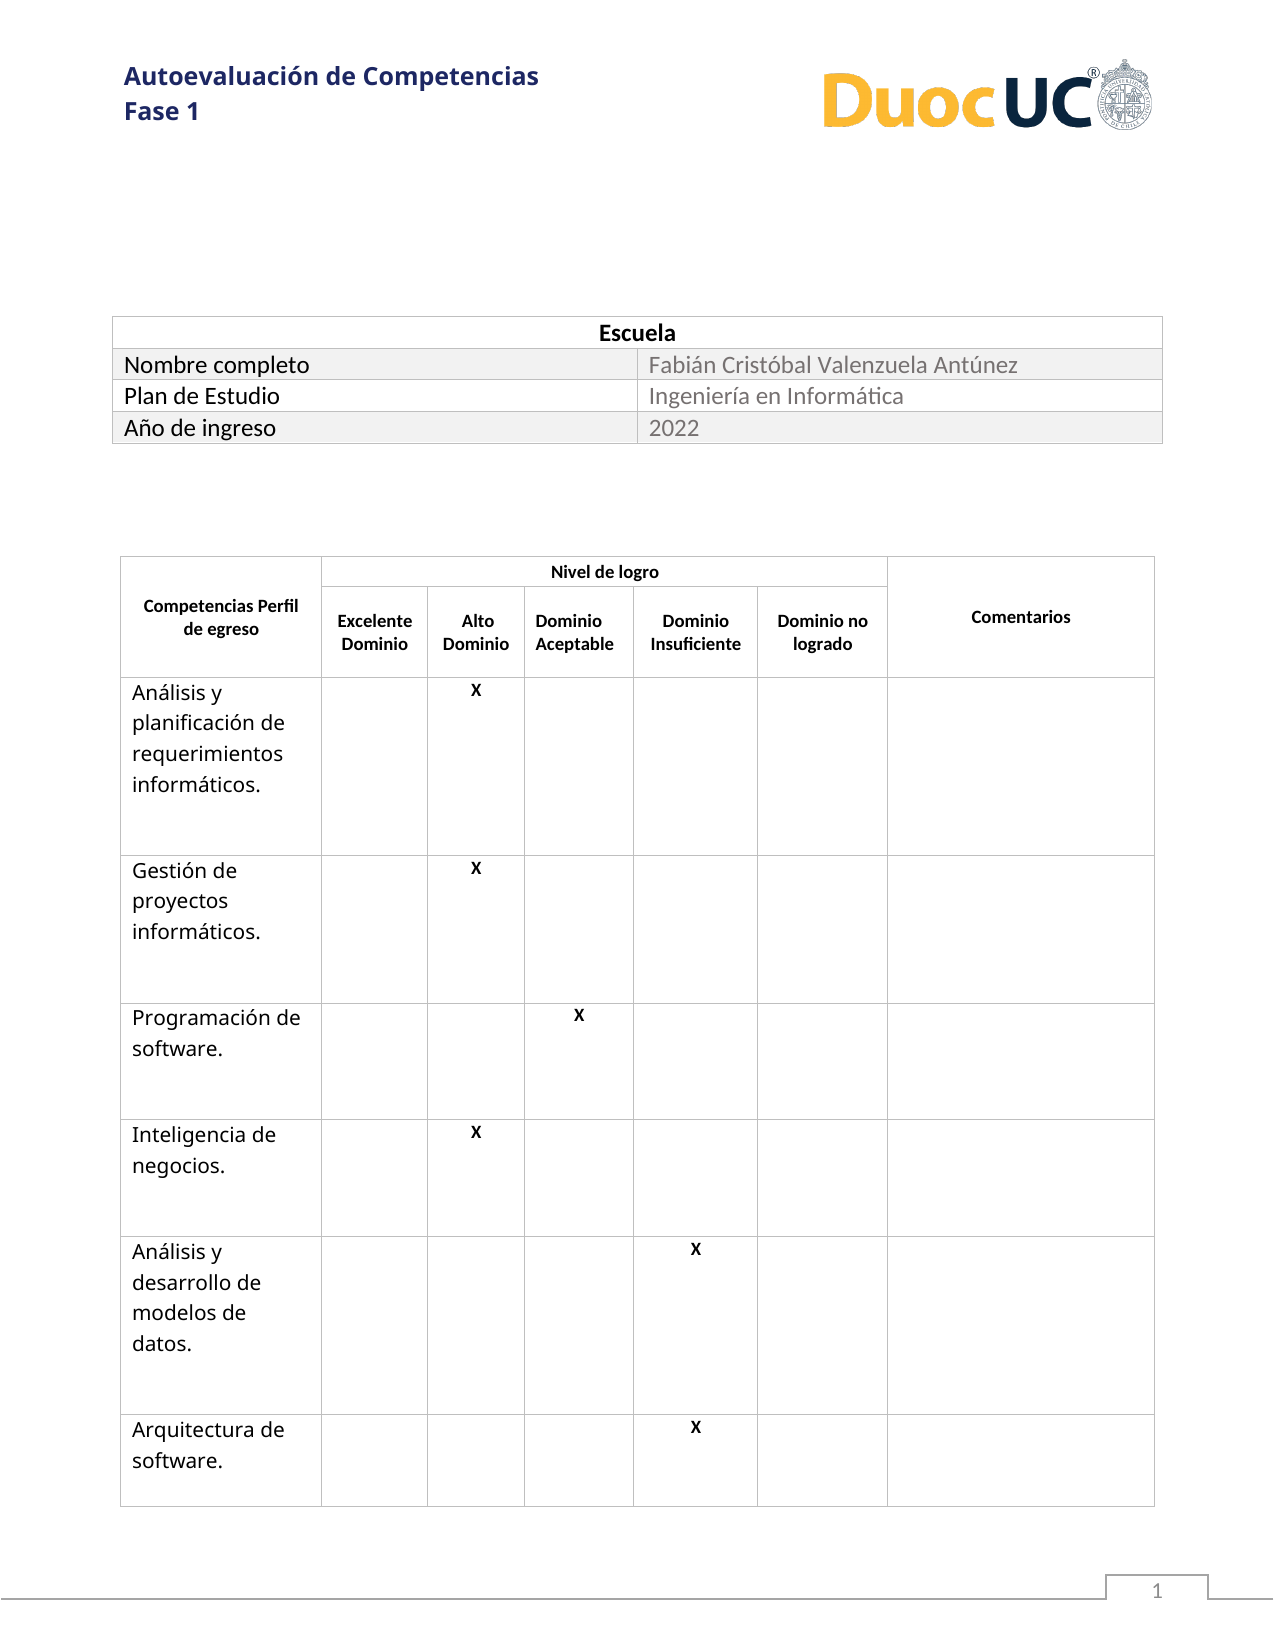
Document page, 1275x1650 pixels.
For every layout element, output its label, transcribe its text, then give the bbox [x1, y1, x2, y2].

table_cell Año de ingreso [113, 412, 637, 442]
table_cell [428, 1237, 524, 1414]
table_cell [322, 678, 427, 855]
table_cell X [428, 678, 524, 855]
table_cell 2022 [638, 412, 1162, 442]
table_cell [758, 1120, 887, 1236]
table_cell X [634, 1237, 757, 1414]
table_cell Dominio Aceptable [525, 587, 633, 677]
table_cell Análisis y desarrollo de modelos de datos. [121, 1237, 321, 1414]
table_cell [322, 1004, 427, 1119]
picture [824, 59, 1152, 130]
table_cell [322, 1120, 427, 1236]
table_cell [634, 856, 757, 1002]
table_cell Dominio no logrado [758, 587, 887, 677]
table_header Comentarios [888, 557, 1154, 677]
table_cell X [428, 856, 524, 1002]
table_cell [758, 856, 887, 1002]
table_cell Fabián Cristóbal Valenzuela Antúnez [638, 349, 1162, 379]
table_cell Análisis y planificación de requerimientos informáticos. [121, 678, 321, 855]
table_cell Alto Dominio [428, 587, 524, 677]
table_cell Gestión de proyectos informáticos. [121, 856, 321, 1002]
table_cell X [428, 1120, 524, 1236]
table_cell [121, 1415, 321, 1506]
table_cell [758, 1237, 887, 1414]
table_cell [634, 1120, 757, 1236]
table_cell Nombre completo [113, 349, 637, 379]
table_cell [888, 856, 1154, 1002]
table_cell [888, 1120, 1154, 1236]
table_cell [888, 1415, 1154, 1506]
table_cell [758, 678, 887, 855]
table_cell [525, 1120, 633, 1236]
table_cell [428, 1004, 524, 1119]
table_cell [888, 1004, 1154, 1119]
table_cell [525, 678, 633, 855]
table_cell Excelente Dominio [322, 587, 427, 677]
table_header Competencias Perfil de egreso [121, 557, 321, 677]
table_cell Plan de Estudio [113, 380, 637, 411]
table_cell Inteligencia de negocios. [121, 1120, 321, 1236]
table_cell [525, 1237, 633, 1414]
table_cell [322, 1415, 427, 1506]
table_cell [322, 1237, 427, 1414]
table_cell [758, 1415, 887, 1506]
table_cell [634, 1004, 757, 1119]
table_cell [322, 856, 427, 1002]
table_cell [428, 1415, 524, 1506]
table_cell [758, 1004, 887, 1119]
table_header Escuela [113, 317, 1162, 348]
table_cell Dominio Insuficiente [634, 587, 757, 677]
table_cell [634, 678, 757, 855]
table_cell [888, 1237, 1154, 1414]
table_cell [525, 1415, 633, 1506]
table_cell Programación de software. [121, 1004, 321, 1119]
table_cell [888, 678, 1154, 855]
table_cell X [634, 1415, 757, 1506]
table_cell X [525, 1004, 633, 1119]
table_cell [525, 856, 633, 1002]
table_header Nivel de logro [322, 557, 887, 586]
table_cell Ingeniería en Informática [638, 380, 1162, 411]
